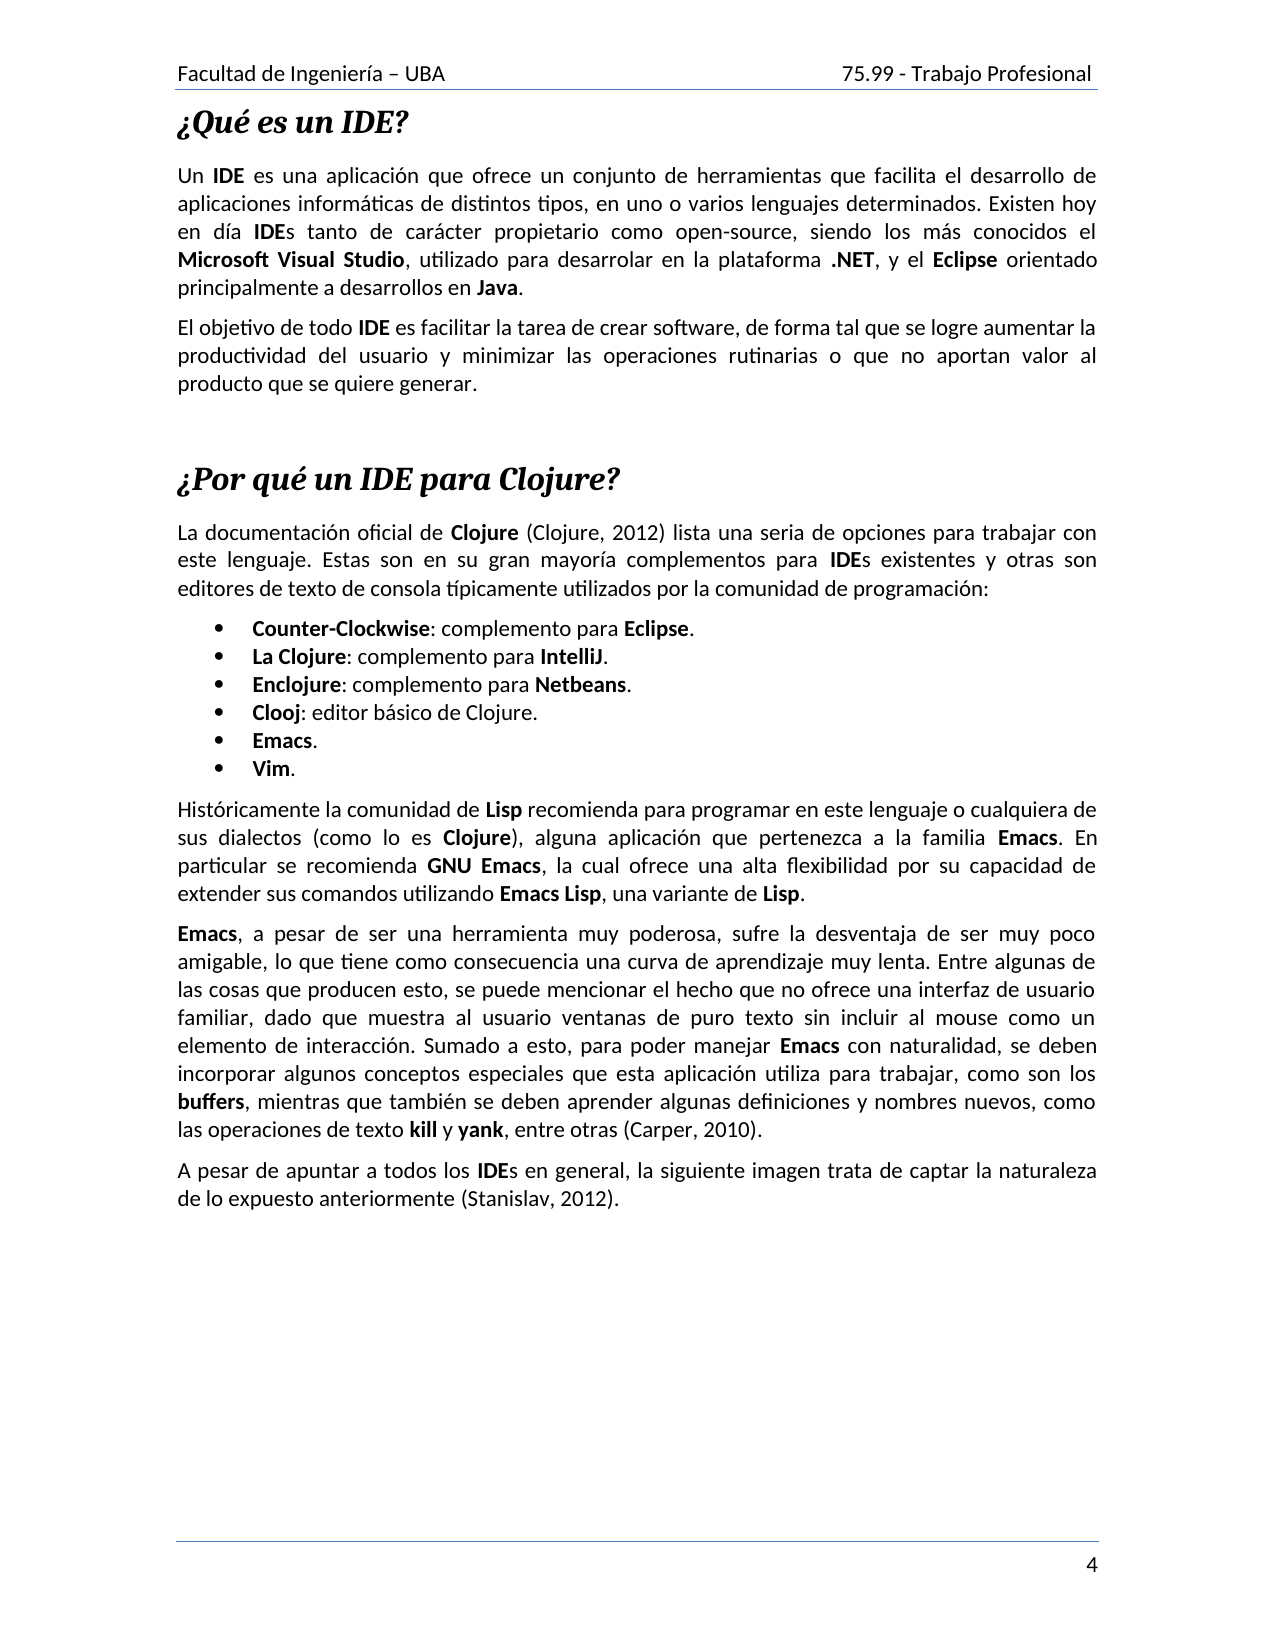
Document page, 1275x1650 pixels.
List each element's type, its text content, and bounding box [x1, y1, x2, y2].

list Counter-Clockwise: complemento para Eclipse. [215, 614, 1098, 642]
text El objetivo de todo IDE es facilitar la tarea de crear software, de forma tal que se logre aumentar la productividad del usuario y minimizar las operaciones rutinarias o que no aportan valor al producto que se quiere generar. [177, 313, 1098, 398]
list Enclojure: complemento para Netbeans. [215, 670, 1098, 698]
text Históricamente la comunidad de Lisp recomienda para programar en este lenguaje o cualquiera de sus dialectos (como lo es Clojure), alguna aplicación que pertenezca a la familia Emacs. En particular se recomienda GNU Emacs, la cual ofrece una alta flexibilidad por su capacidad de extender sus comandos utilizando Emacs Lisp, una variante de Lisp. [177, 795, 1098, 907]
text Un IDE es una aplicación que ofrece un conjunto de herramientas que facilita el desarrollo de aplicaciones informáticas de distintos tipos, en uno o varios lenguajes determinados. Existen hoy en día IDEs tanto de carácter propietario como open-source, siendo los más conocidos el Microsoft Visual Studio, utilizado para desarrolar en la plataforma .NET, y el Eclipse orientado principalmente a desarrollos en Java. [177, 161, 1098, 301]
list Emacs. [215, 726, 1098, 754]
subtitle ¿Por qué un IDE para Clojure? [177, 460, 1098, 498]
text La documentación oficial de Clojure lista una seria de opciones para trabajar con este lenguaje. Estas son en su gran mayoría complementos para IDEs existentes y otras son editores de texto de consola típicamente utilizados por la comunidad de programación: [177, 518, 1098, 602]
list Vim. [215, 754, 1098, 782]
list Clooj: editor básico de Clojure. [215, 698, 1098, 726]
subtitle ¿Qué es un IDE? [177, 103, 1098, 142]
text Emacs, a pesar de ser una herramienta muy poderosa, sufre la desventaja de ser muy poco amigable, lo que tiene como consecuencia una curva de aprendizaje muy lenta. Entre algunas de las cosas que producen esto, se puede mencionar el hecho que no ofrece una interfaz de usuario familiar, dado que muestra al usuario ventanas de puro texto sin incluir al mouse como un elemento de interacción. Sumado a esto, para poder manejar Emacs con naturalidad, se deben incorporar algunos conceptos especiales que esta aplicación utiliza para trabajar, como son los buffers, mientras que también se deben aprender algunas definiciones y nombres nuevos, como las operaciones de texto kill y yank, entre otras . [177, 919, 1098, 1143]
text A pesar de apuntar a todos los IDEs en general, la siguiente imagen trata de captar la naturaleza de lo expuesto anteriormente . [177, 1156, 1098, 1212]
list La Clojure: complemento para IntelliJ. [215, 642, 1098, 670]
